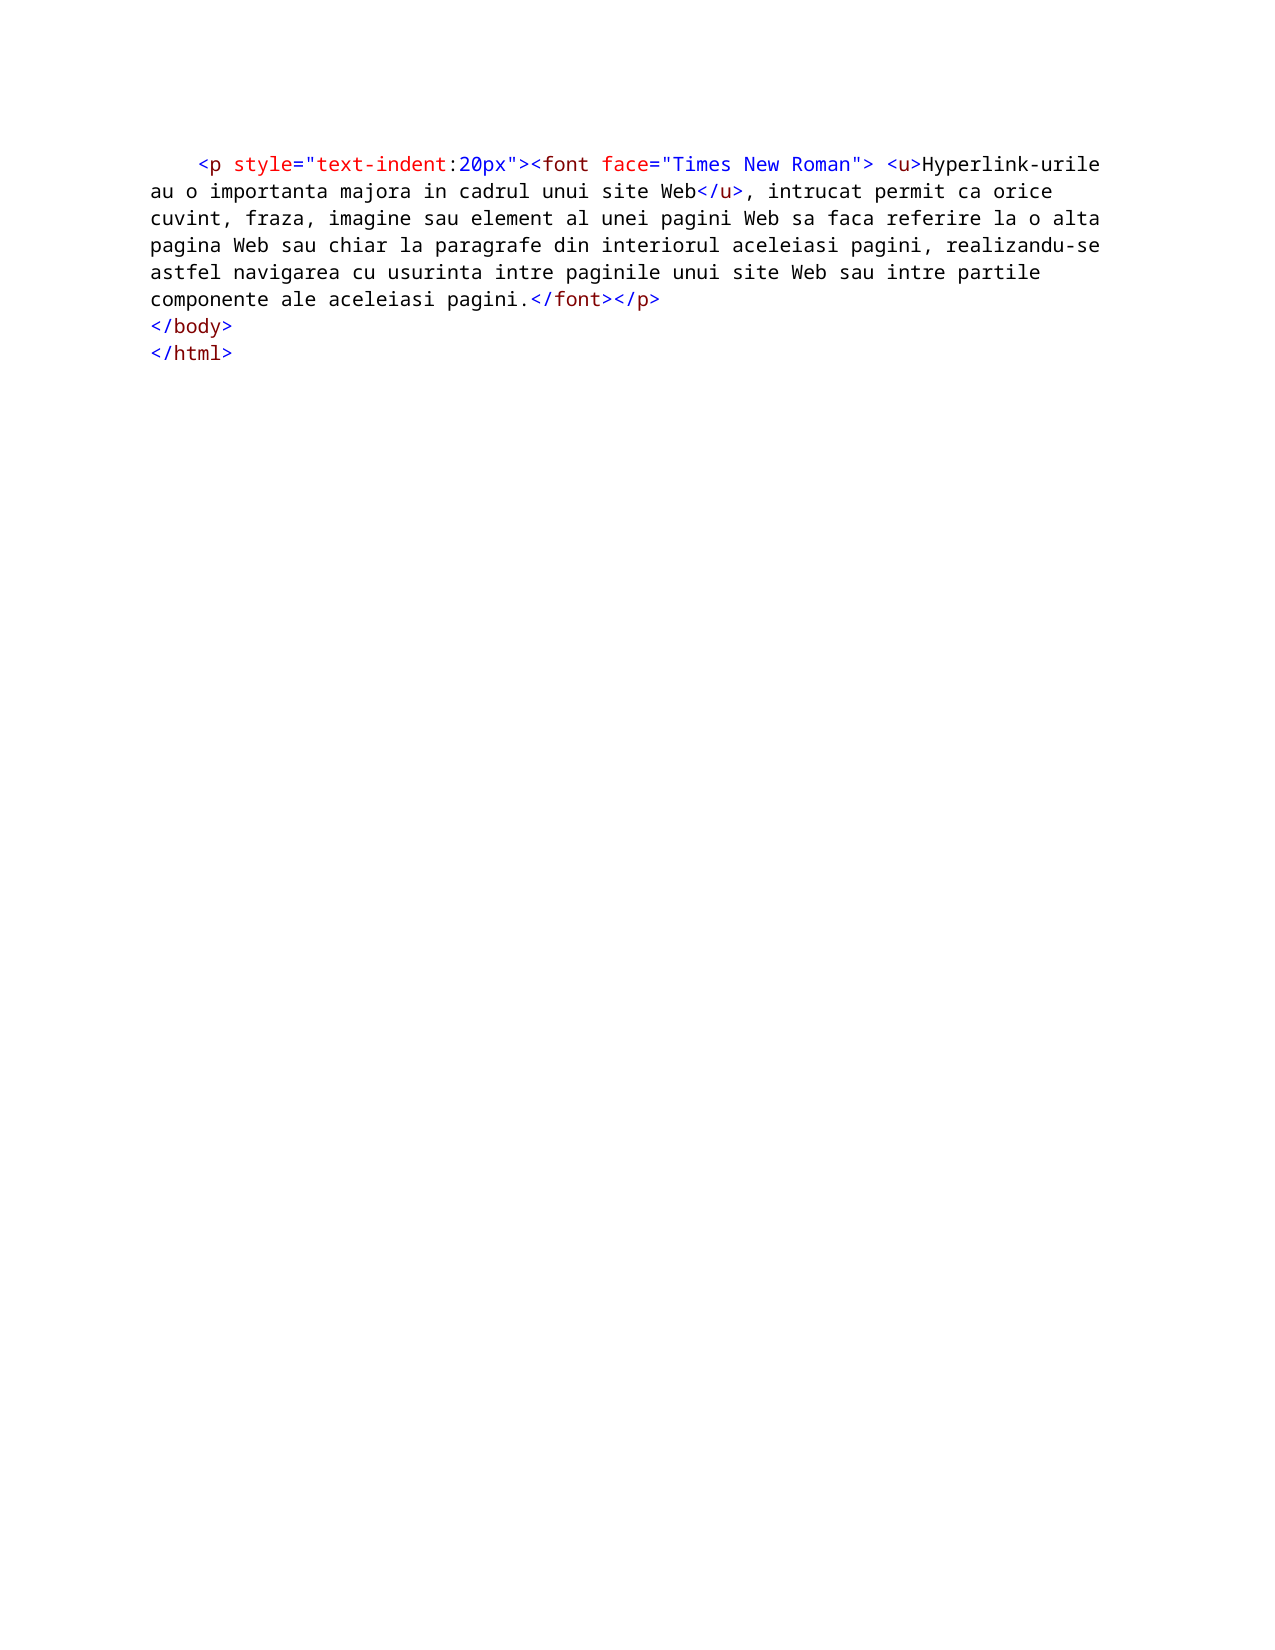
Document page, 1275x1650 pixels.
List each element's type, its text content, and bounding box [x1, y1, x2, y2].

text </body> [150, 312, 1125, 339]
text </html> [150, 339, 1125, 366]
text <p style="text-indent:20px"><font face="Times New Roman"> <u>Hyperlink-urile au o importanta majora in cadrul unui site Web</u>, intrucat permit ca orice cuvint, fraza, imagine sau element al unei pagini Web sa faca referire la o alta pagina Web sau chiar la paragrafe din interiorul aceleiasi pagini, realizandu-se astfel navigarea cu usurinta intre paginile unui site Web sau intre partile componente ale aceleiasi pagini.</font></p> [150, 150, 1125, 312]
